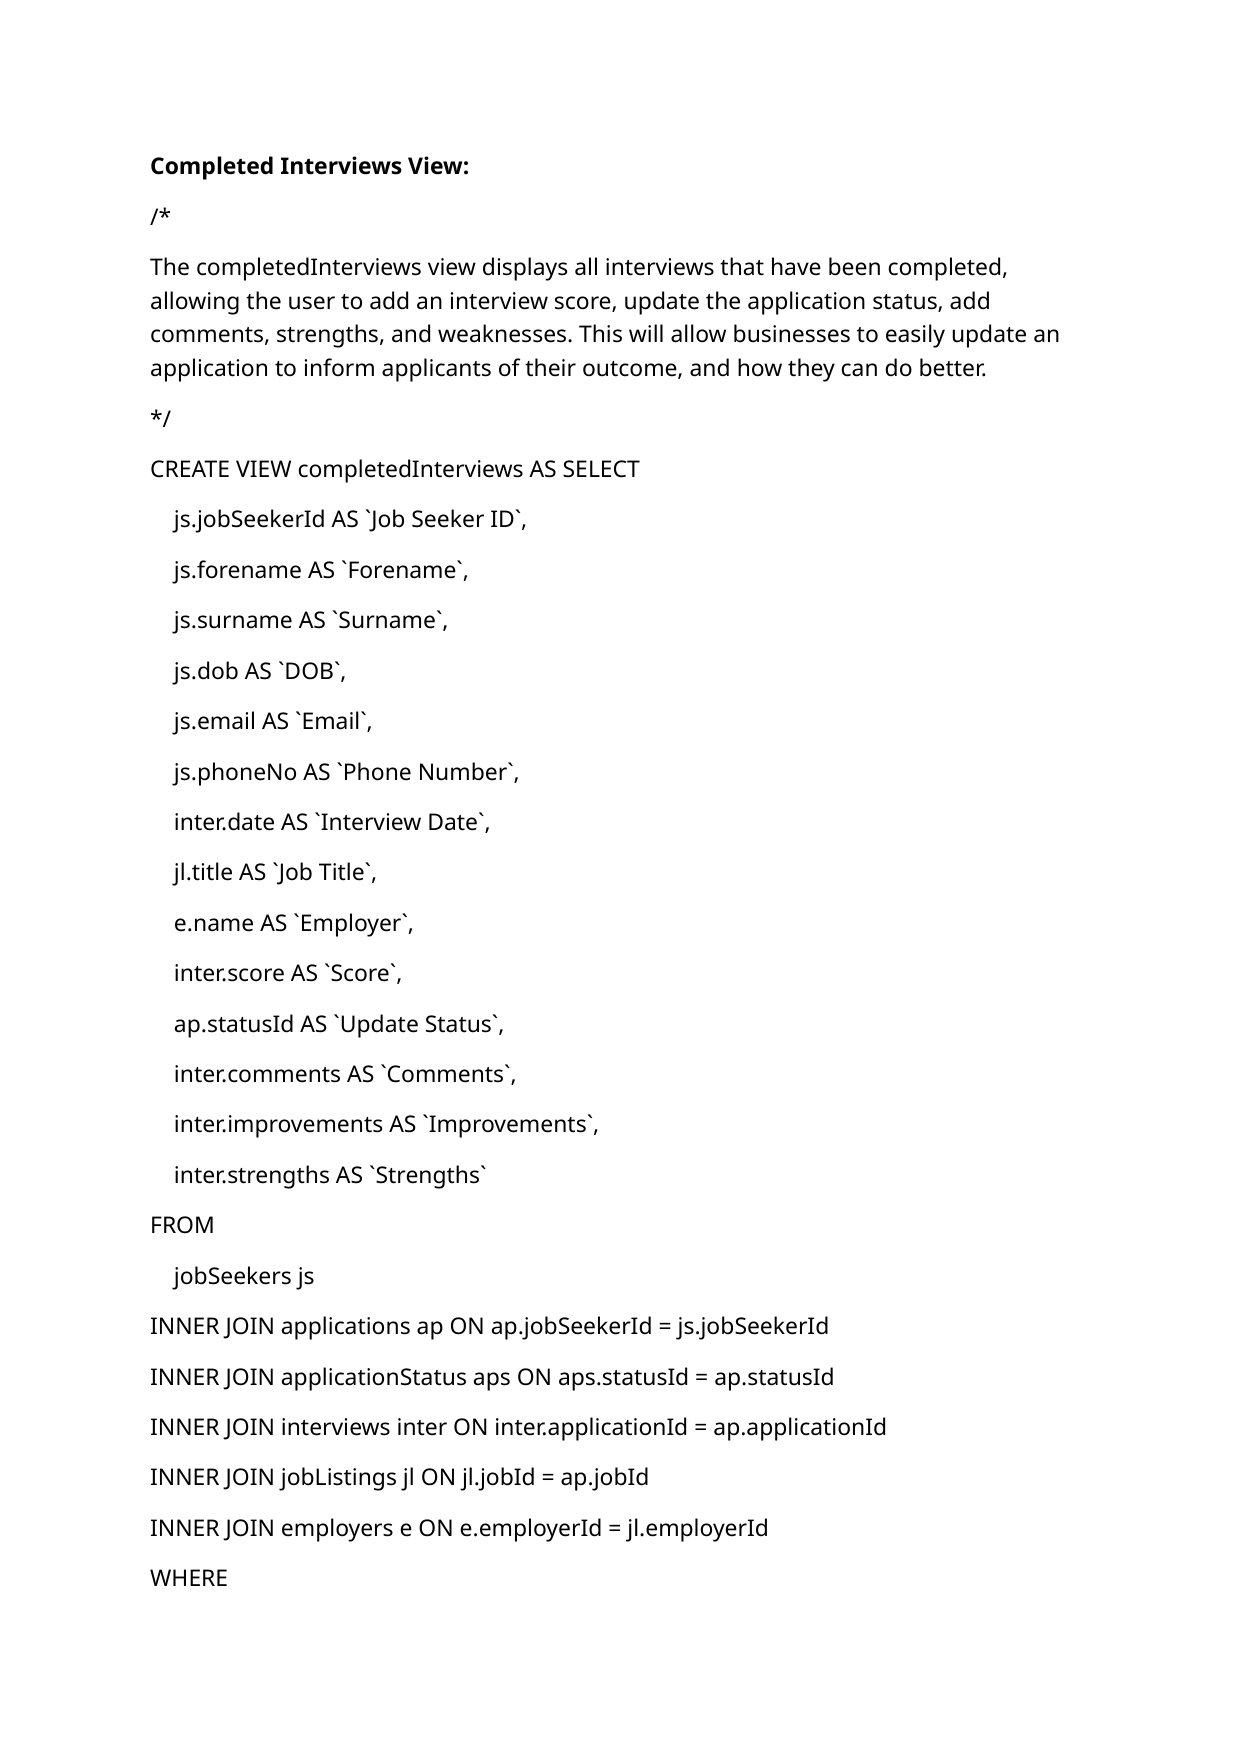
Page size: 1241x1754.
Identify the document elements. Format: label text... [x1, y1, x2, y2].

text INNER JOIN jobListings jl ON jl.jobId = ap.jobId [150, 1461, 1090, 1492]
text /* [150, 200, 1090, 232]
text js.surname AS `Surname`, [150, 604, 1090, 635]
text ap.statusId AS `Update Status`, [150, 1007, 1090, 1039]
text INNER JOIN applicationStatus aps ON aps.statusId = ap.statusId [150, 1360, 1090, 1392]
text inter.score AS `Score`, [150, 957, 1090, 988]
text inter.comments AS `Comments`, [150, 1058, 1090, 1089]
text inter.improvements AS `Improvements`, [150, 1108, 1090, 1139]
text The completedInterviews view displays all interviews that have been completed, allowing the user to add an interview score, update the application status, add comments, strengths, and weaknesses. This will allow businesses to easily update an application to inform applicants of their outcome, and how they can do better. [150, 251, 1090, 383]
text INNER JOIN applications ap ON ap.jobSeekerId = js.jobSeekerId [150, 1310, 1090, 1341]
text Completed Interviews View: [150, 150, 1090, 181]
text js.email AS `Email`, [150, 705, 1090, 736]
text jl.title AS `Job Title`, [150, 856, 1090, 887]
text WHERE [150, 1562, 1090, 1593]
text INNER JOIN interviews inter ON inter.applicationId = ap.applicationId [150, 1411, 1090, 1442]
text jobSeekers js [150, 1259, 1090, 1291]
text inter.date AS `Interview Date`, [150, 806, 1090, 837]
text js.dob AS `DOB`, [150, 654, 1090, 686]
text js.phoneNo AS `Phone Number`, [150, 755, 1090, 787]
text FROM [150, 1209, 1090, 1240]
text inter.strengths AS `Strengths` [150, 1159, 1090, 1190]
text */ [150, 402, 1090, 434]
text e.name AS `Employer`, [150, 907, 1090, 938]
text js.forename AS `Forename`, [150, 554, 1090, 585]
text js.jobSeekerId AS `Job Seeker ID`, [150, 503, 1090, 534]
text CREATE VIEW completedInterviews AS SELECT [150, 453, 1090, 484]
text INNER JOIN employers e ON e.employerId = jl.employerId [150, 1512, 1090, 1543]
